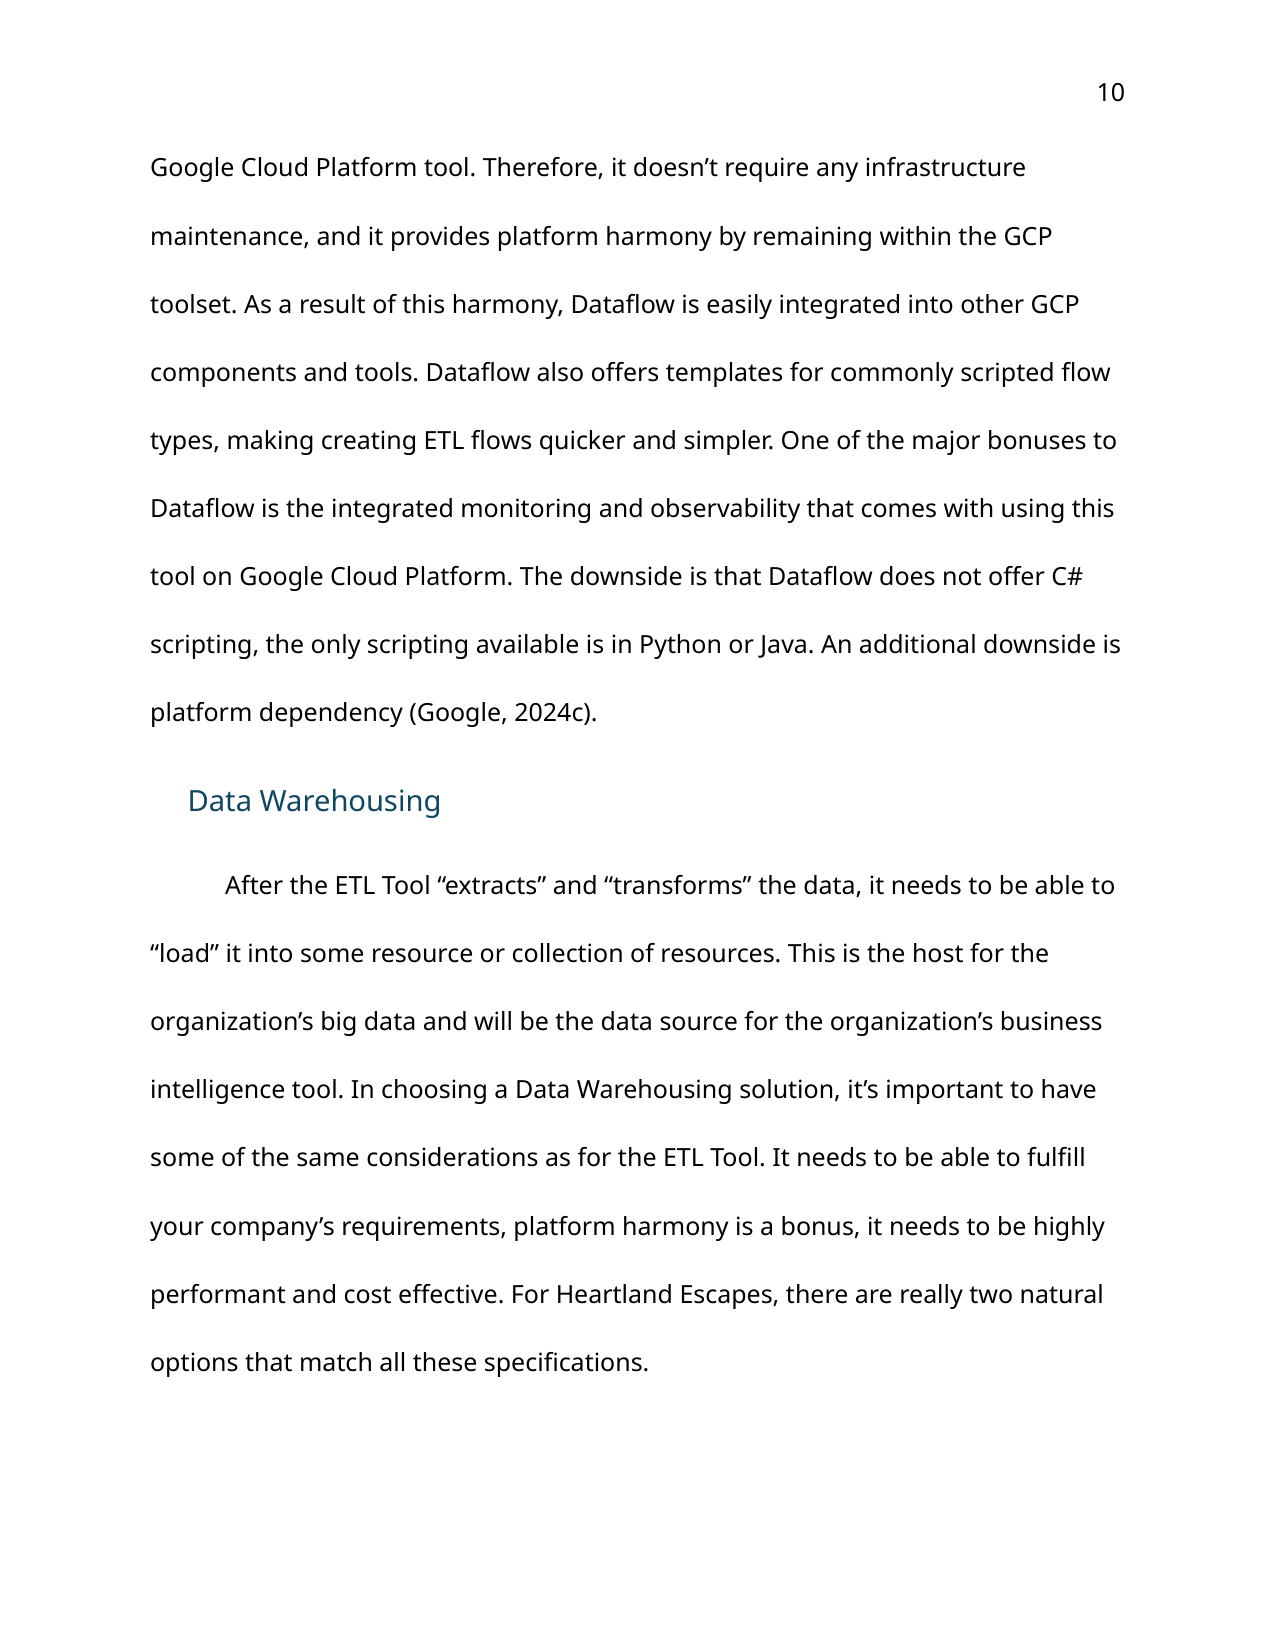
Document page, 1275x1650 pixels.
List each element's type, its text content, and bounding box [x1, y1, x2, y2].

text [150, 150, 1125, 729]
text After the ETL Tool “extracts” and “transforms” the data, it needs to be able to “load” it into some resource or collection of resources. This is the host for the organization’s big data and will be the data source for the organization’s business intelligence tool. In choosing a Data Warehousing solution, it’s important to have some of the same considerations as for the ETL Tool. It needs to be able to fulfill your company’s requirements, platform harmony is a bonus, it needs to be highly performant and cost effective. For Heartland Escapes, there are really two natural options that match all these specifications. [150, 867, 1125, 1378]
subtitle Data Warehousing [150, 780, 1125, 819]
